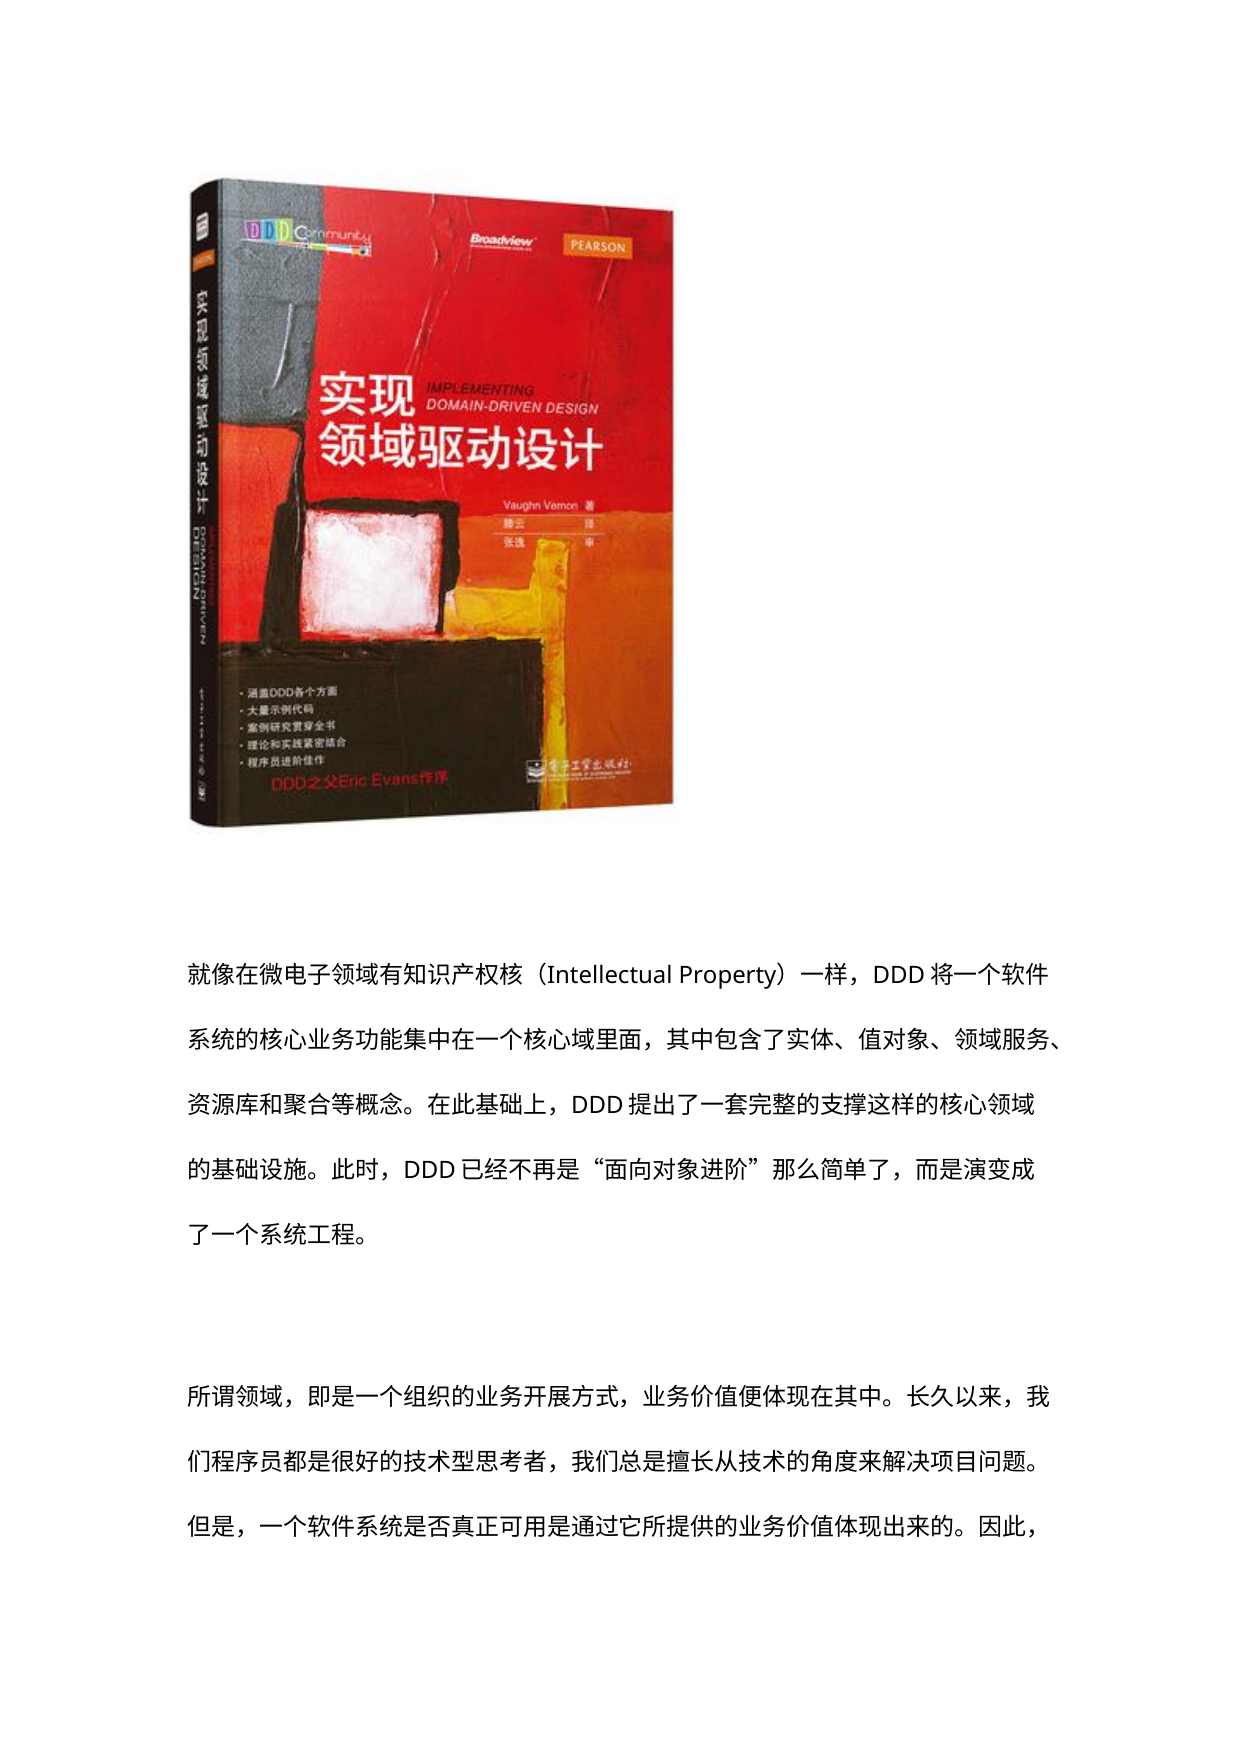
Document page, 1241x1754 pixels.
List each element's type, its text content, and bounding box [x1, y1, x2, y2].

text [187, 1362, 1053, 1557]
picture [187, 172, 680, 834]
text 就像在微电子领域有知识产权核（Intellectual Property）一样，DDD将一个软件系统的核心业务功能集中在一个核心域里面，其中包含了实体、值对象、领域服务、资源库和聚合等概念。在此基础上，DDD提出了一套完整的支撑这样的核心领域的基础设施。此时，DDD已经不再是“面向对象进阶”那么简单了，而是演变成了一个系统工程。 [187, 941, 1053, 1266]
